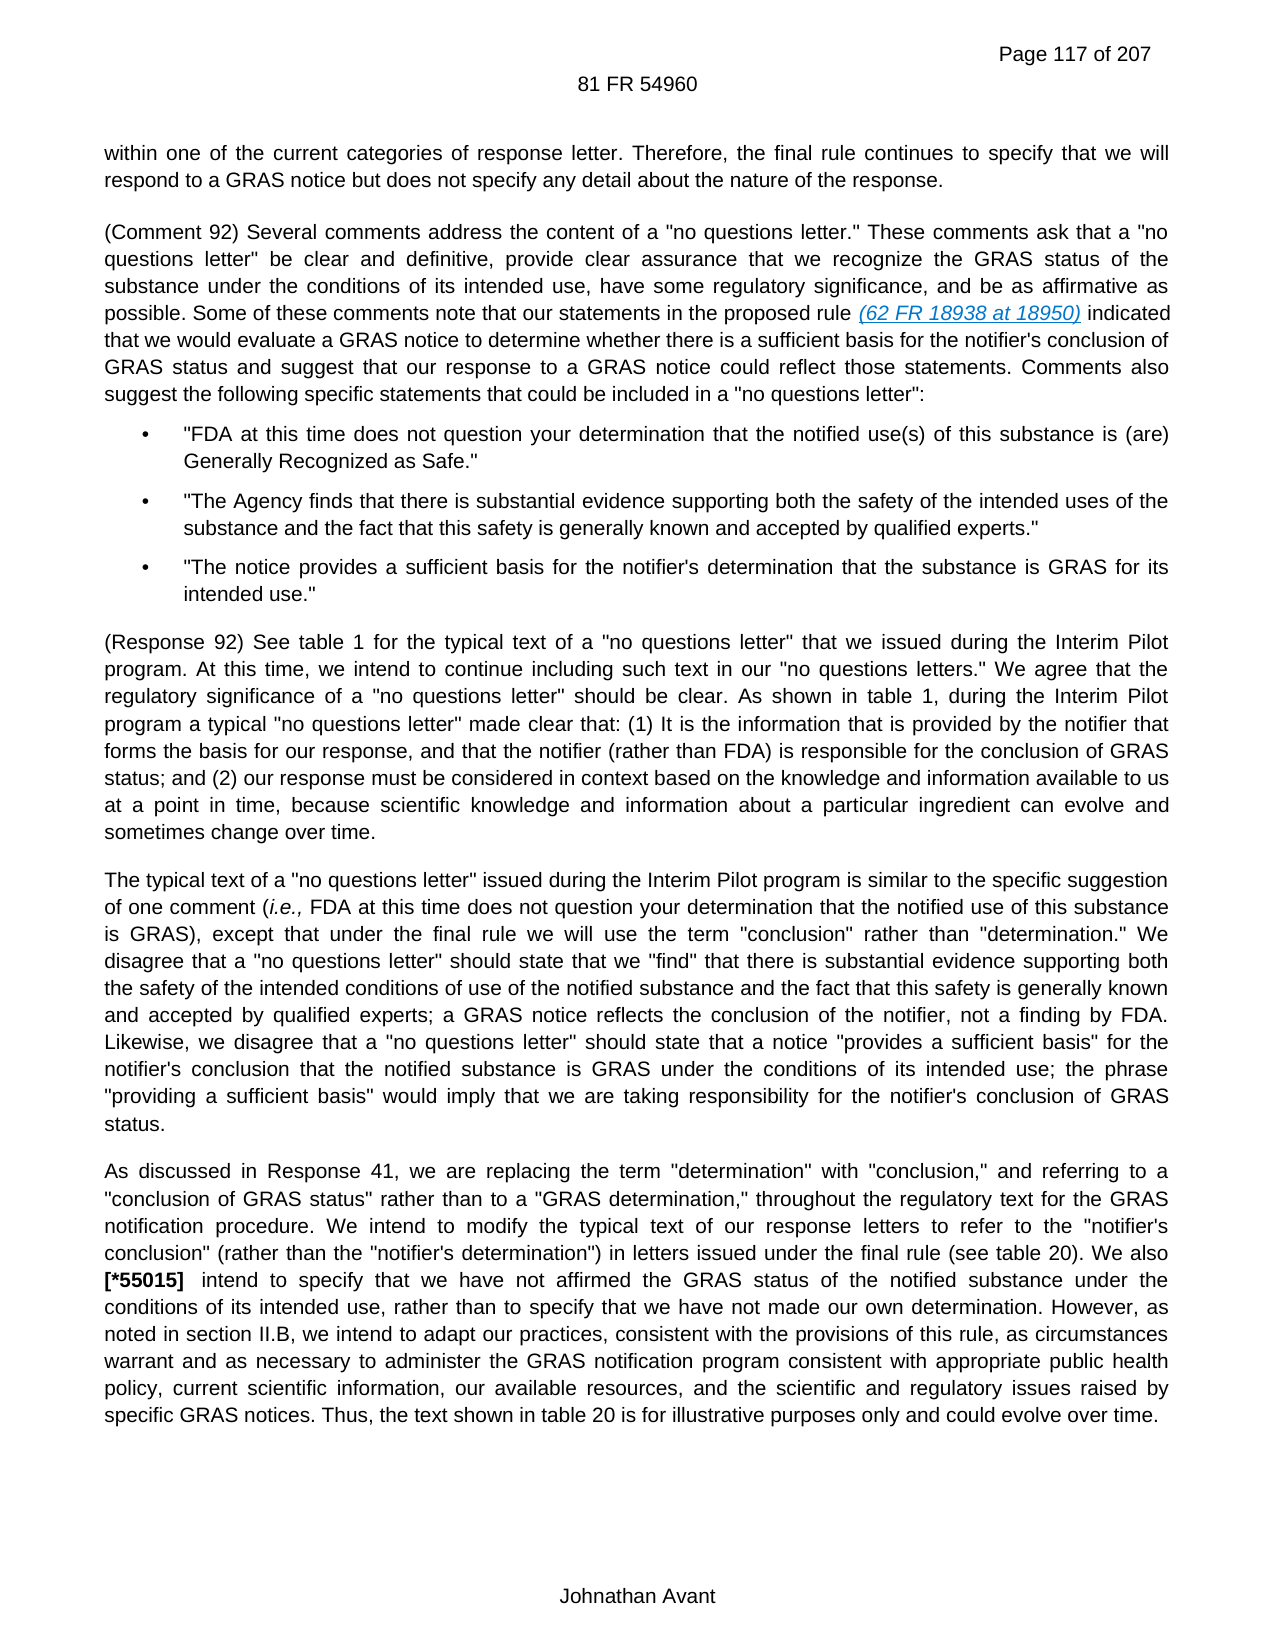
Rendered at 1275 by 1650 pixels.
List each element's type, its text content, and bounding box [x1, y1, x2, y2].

text The typical text of a "no questions letter" issued during the Interim Pilot program is similar to the specific suggestion of one comment (i.e., FDA at this time does not question your determination that the notified use of this substance is GRAS), except that under the final rule we will use the term "conclusion" rather than "determination." We disagree that a "no questions letter" should state that we "find" that there is substantial evidence supporting both the safety of the intended conditions of use of the notified substance and the fact that this safety is generally known and accepted by qualified experts; a GRAS notice reflects the conclusion of the notifier, not a finding by FDA. Likewise, we disagree that a "no questions letter" should state that a notice "provides a sufficient basis" for the notifier's conclusion that the notified substance is GRAS under the conditions of its intended use; the phrase "providing a sufficient basis" would imply that we are taking responsibility for the notifier's conclusion of GRAS status. [104, 864, 1171, 1135]
text (Comment 92) Several comments address the content of a "no questions letter." These comments ask that a "no questions letter" be clear and definitive, provide clear assurance that we recognize the GRAS status of the substance under the conditions of its intended use, have some regulatory significance, and be as affirmative as possible. Some of these comments note that our statements in the proposed rule (62 FR 18938 at 18950) indicated that we would evaluate a GRAS notice to determine whether there is a sufficient basis for the notifier's conclusion of GRAS status and suggest that our response to a GRAS notice could reflect those statements. Comments also suggest the following specific statements that could be included in a "no questions letter": [104, 217, 1171, 406]
text (Response 92) See table 1 for the typical text of a "no questions letter" that we issued during the Interim Pilot program. At this time, we intend to continue including such text in our "no questions letters." We agree that the regulatory significance of a "no questions letter" should be clear. As shown in table 1, during the Interim Pilot program a typical "no questions letter" made clear that: (1) It is the information that is provided by the notifier that forms the basis for our response, and that the notifier (rather than FDA) is responsible for the conclusion of GRAS status; and (2) our response must be considered in context based on the knowledge and information available to us at a point in time, because scientific knowledge and information about a particular ingredient can evolve and sometimes change over time. [104, 627, 1171, 844]
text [104, 137, 1171, 192]
list "The Agency finds that there is substantial evidence supporting both the safety of the intended uses of the substance and the fact that this safety is generally known and accepted by qualified experts." [142, 485, 1171, 539]
text As discussed in Response 41, we are replacing the term "determination" with "conclusion," and referring to a "conclusion of GRAS status" rather than to a "GRAS determination," throughout the regulatory text for the GRAS notification procedure. We intend to modify the typical text of our response letters to refer to the "notifier's conclusion" (rather than the "notifier's determination") in letters issued under the final rule (see table 20). We also [*55015] intend to specify that we have not affirmed the GRAS status of the notified substance under the conditions of its intended use, rather than to specify that we have not made our own determination. However, as noted in section II.B, we intend to adapt our practices, consistent with the provisions of this rule, as circumstances warrant and as necessary to administer the GRAS notification program consistent with appropriate public health policy, current scientific information, our available resources, and the scientific and regulatory issues raised by specific GRAS notices. Thus, the text shown in table 20 is for illustrative purposes only and could evolve over time. [104, 1156, 1171, 1427]
list "FDA at this time does not question your determination that the notified use(s) of this substance is (are) Generally Recognized as Safe." [142, 419, 1171, 473]
list "The notice provides a sufficient basis for the notifier's determination that the substance is GRAS for its intended use." [142, 552, 1171, 606]
